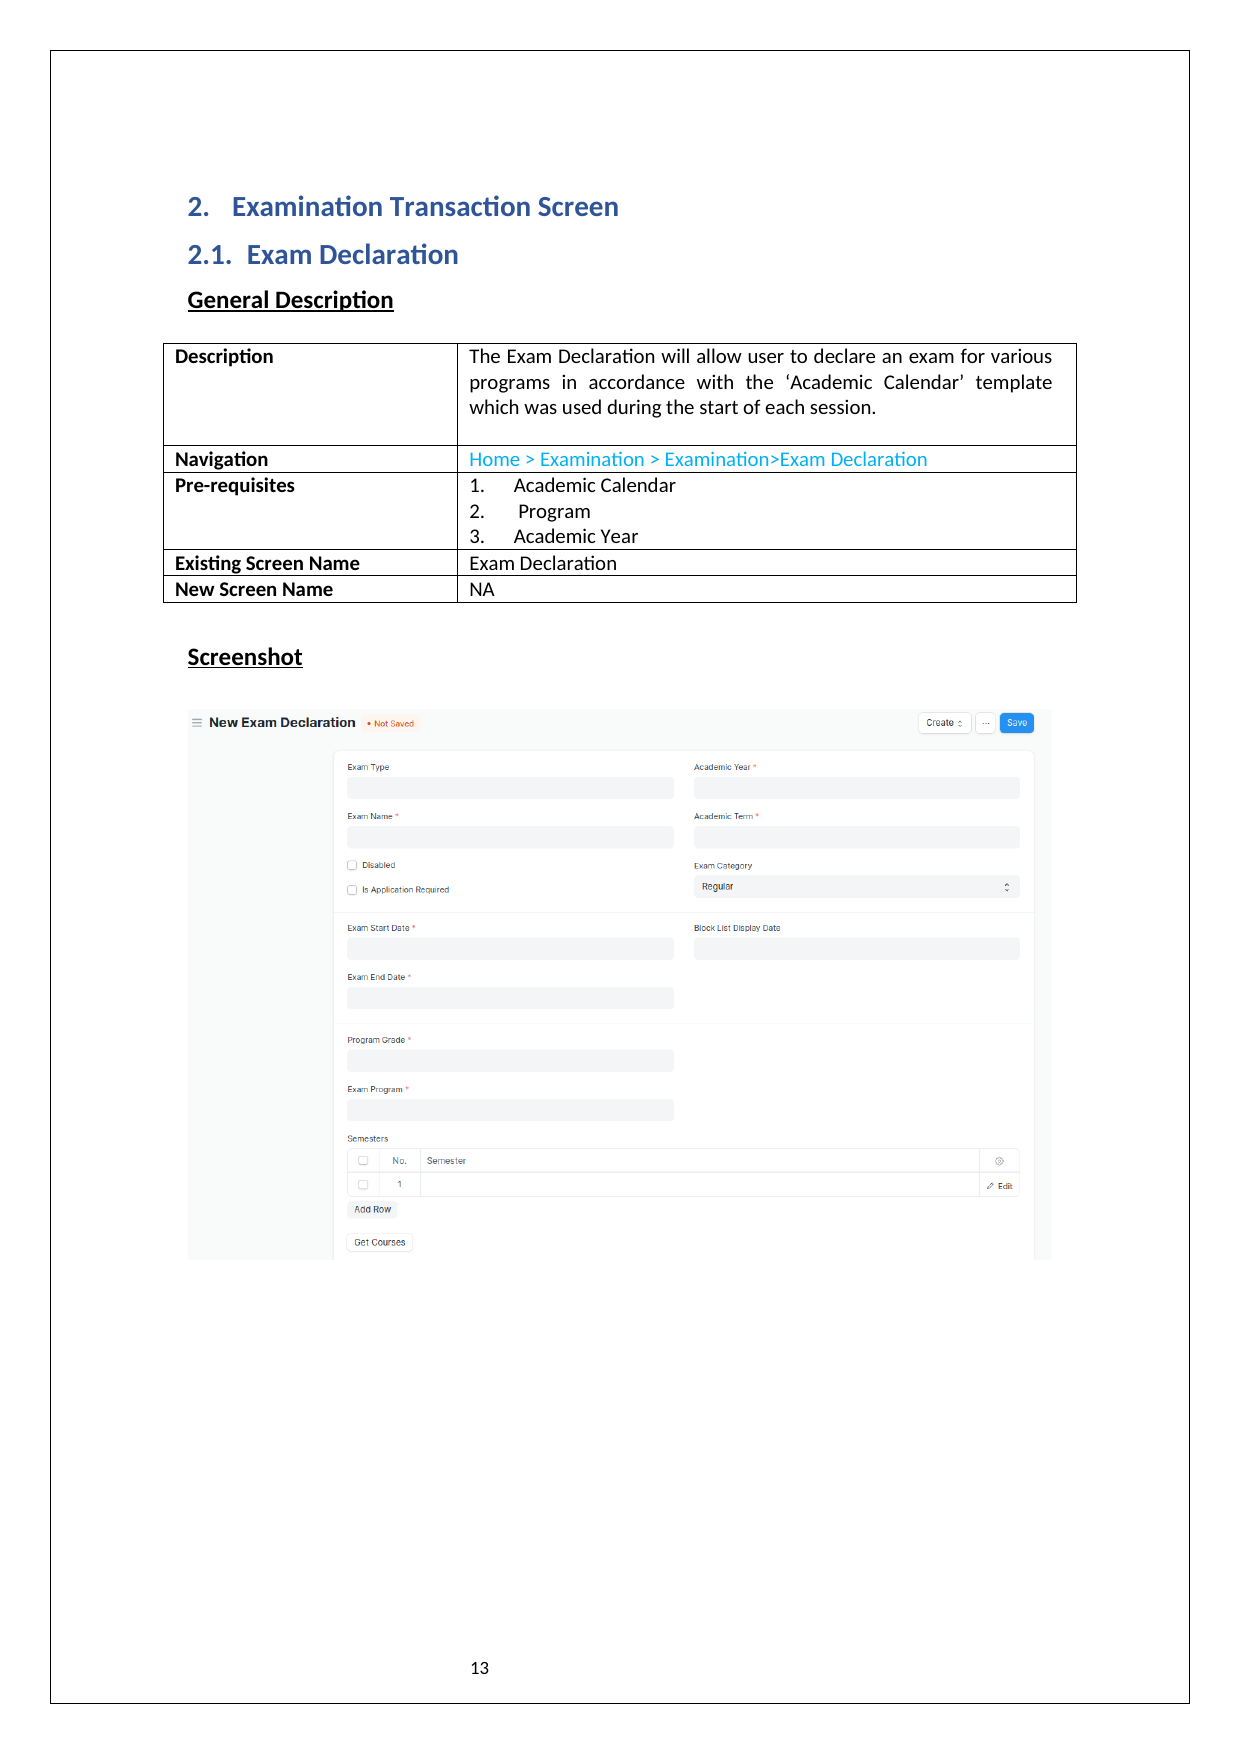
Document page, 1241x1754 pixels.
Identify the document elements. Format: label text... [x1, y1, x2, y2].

list General Description [187, 284, 1053, 315]
table_cell Existing Screen Name [164, 550, 457, 575]
table_cell Academic Calendar Program Academic Year [458, 473, 1076, 549]
subtitle Examination Transaction Screen [187, 188, 1053, 223]
table_header Description [164, 344, 457, 445]
table_cell NA [458, 576, 1076, 602]
table_cell Navigation [164, 446, 457, 472]
table_cell New Screen Name [164, 576, 457, 602]
table_cell Exam Declaration [458, 550, 1076, 575]
picture [187, 709, 1052, 1260]
table_cell Home > Examination > Examination>Exam Declaration [458, 446, 1076, 472]
subtitle Exam Declaration [187, 236, 1053, 272]
table_cell Pre-requisites [164, 473, 457, 549]
table_header The Exam Declaration will allow user to declare an exam for various programs in accordance with the ‘Academic Calendar’ template which was used during the start of each session. [458, 344, 1076, 445]
subtitle Screenshot [187, 641, 1053, 671]
